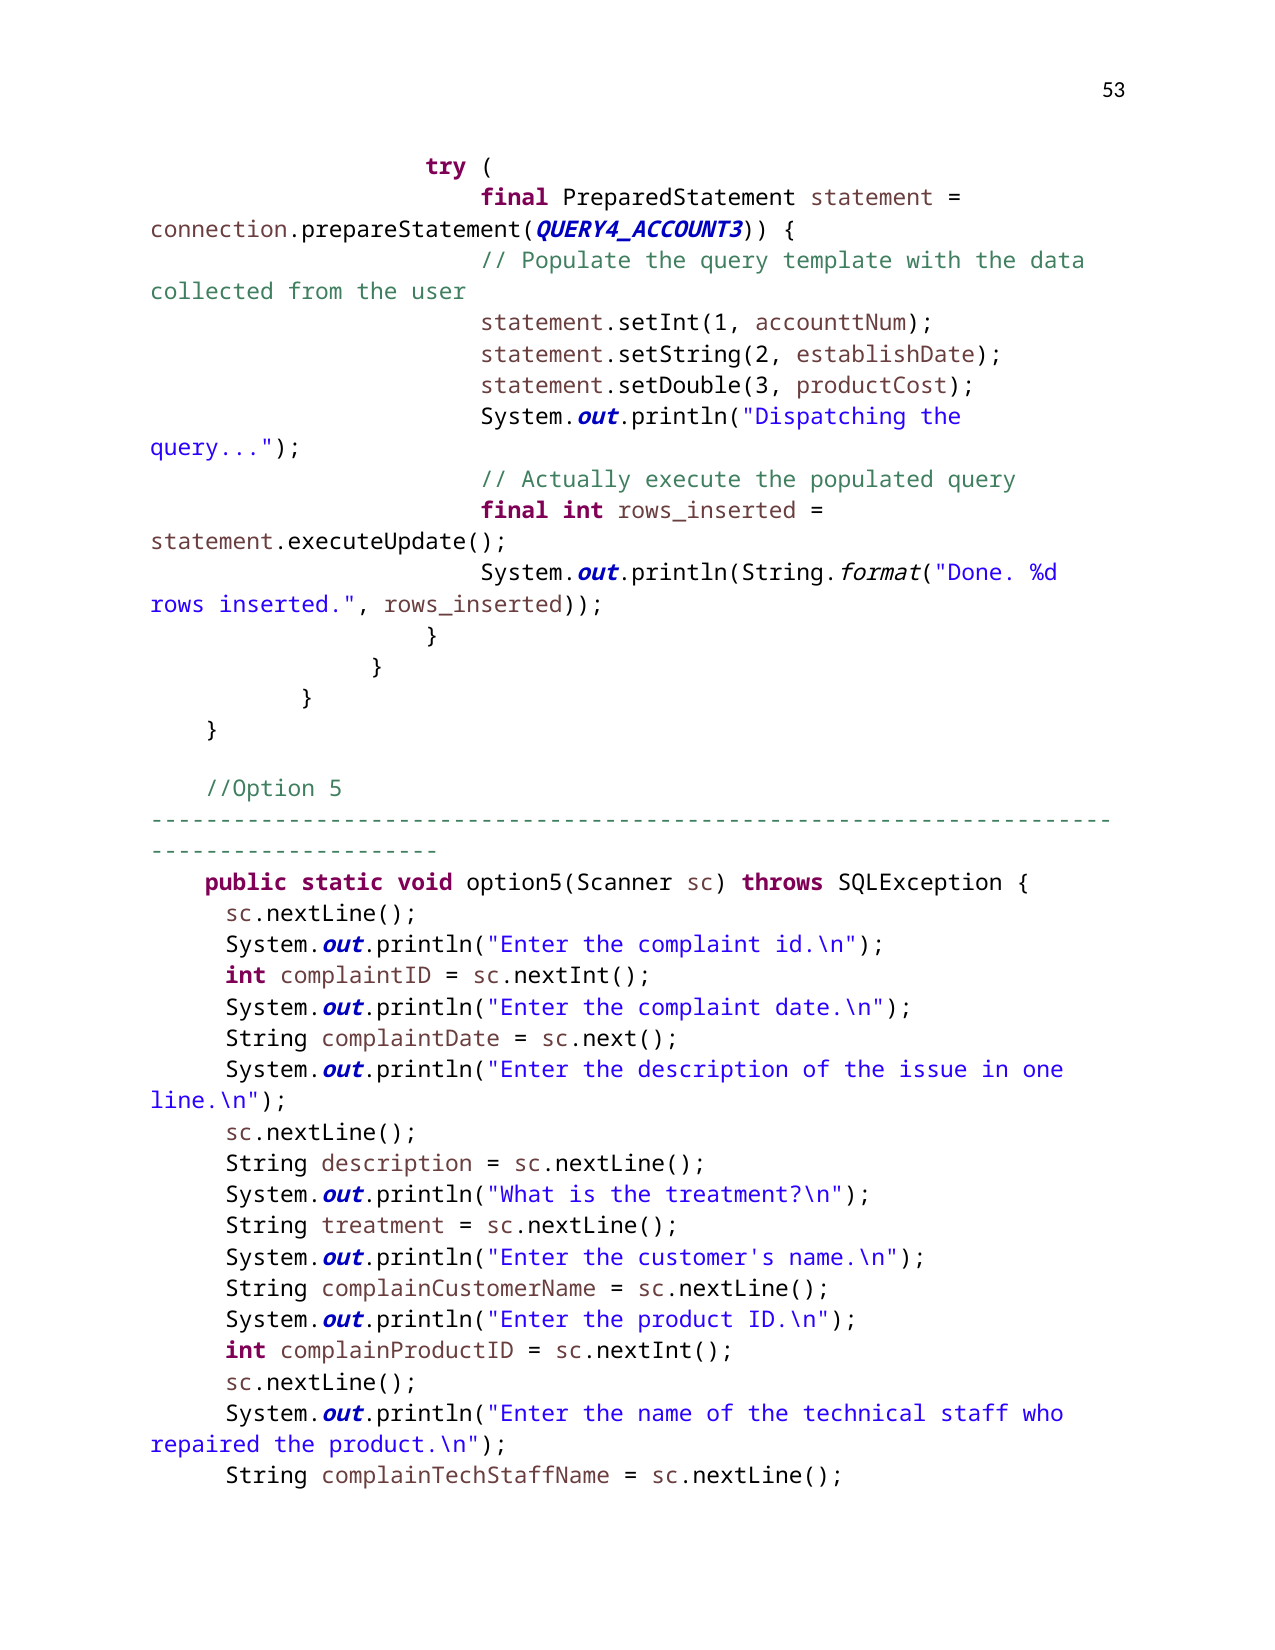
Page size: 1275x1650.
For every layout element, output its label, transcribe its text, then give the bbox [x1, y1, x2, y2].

text //Option 5 ------------------------------------------------------------------------------------------- [150, 772, 1125, 866]
text final PreparedStatement statement = connection.prepareStatement(QUERY4_ACCOUNT3)) { [150, 181, 1125, 244]
text statement.setString(2, establishDate); [150, 337, 1125, 369]
text // Populate the query template with the data collected from the user [150, 244, 1125, 306]
text sc.nextLine(); [150, 1116, 1125, 1147]
text String description = sc.nextLine(); [150, 1147, 1125, 1178]
text System.out.println(String.format("Done. %d rows inserted.", rows_inserted)); [150, 556, 1125, 619]
text System.out.println("Enter the product ID.\n"); [150, 1303, 1125, 1334]
text statement.setInt(1, accounttNum); [150, 306, 1125, 337]
text int complaintID = sc.nextInt(); [150, 959, 1125, 991]
text public static void option5(Scanner sc) throws SQLException { [150, 866, 1125, 897]
text } [150, 712, 1125, 744]
text System.out.println("Enter the complaint date.\n"); [150, 991, 1125, 1022]
text System.out.println("Enter the description of the issue in one line.\n"); [150, 1053, 1125, 1116]
text System.out.println("Dispatching the query..."); [150, 400, 1125, 462]
text statement.setDouble(3, productCost); [150, 369, 1125, 400]
text String complaintDate = sc.next(); [150, 1022, 1125, 1053]
text int complainProductID = sc.nextInt(); [150, 1334, 1125, 1366]
text } [150, 650, 1125, 681]
text } [150, 681, 1125, 712]
text sc.nextLine(); [150, 1366, 1125, 1397]
text final int rows_inserted = statement.executeUpdate(); [150, 494, 1125, 556]
text String treatment = sc.nextLine(); [150, 1209, 1125, 1241]
text String complainTechStaffName = sc.nextLine(); [150, 1459, 1125, 1491]
text System.out.println("Enter the name of the technical staff who repaired the product.\n"); [150, 1397, 1125, 1459]
text System.out.println("Enter the customer's name.\n"); [150, 1241, 1125, 1272]
text System.out.println("What is the treatment?\n"); [150, 1178, 1125, 1209]
text String complainCustomerName = sc.nextLine(); [150, 1272, 1125, 1303]
text } [150, 619, 1125, 650]
text // Actually execute the populated query [150, 462, 1125, 494]
text try ( [150, 150, 1125, 181]
text sc.nextLine(); [150, 897, 1125, 928]
text System.out.println("Enter the complaint id.\n"); [150, 928, 1125, 959]
